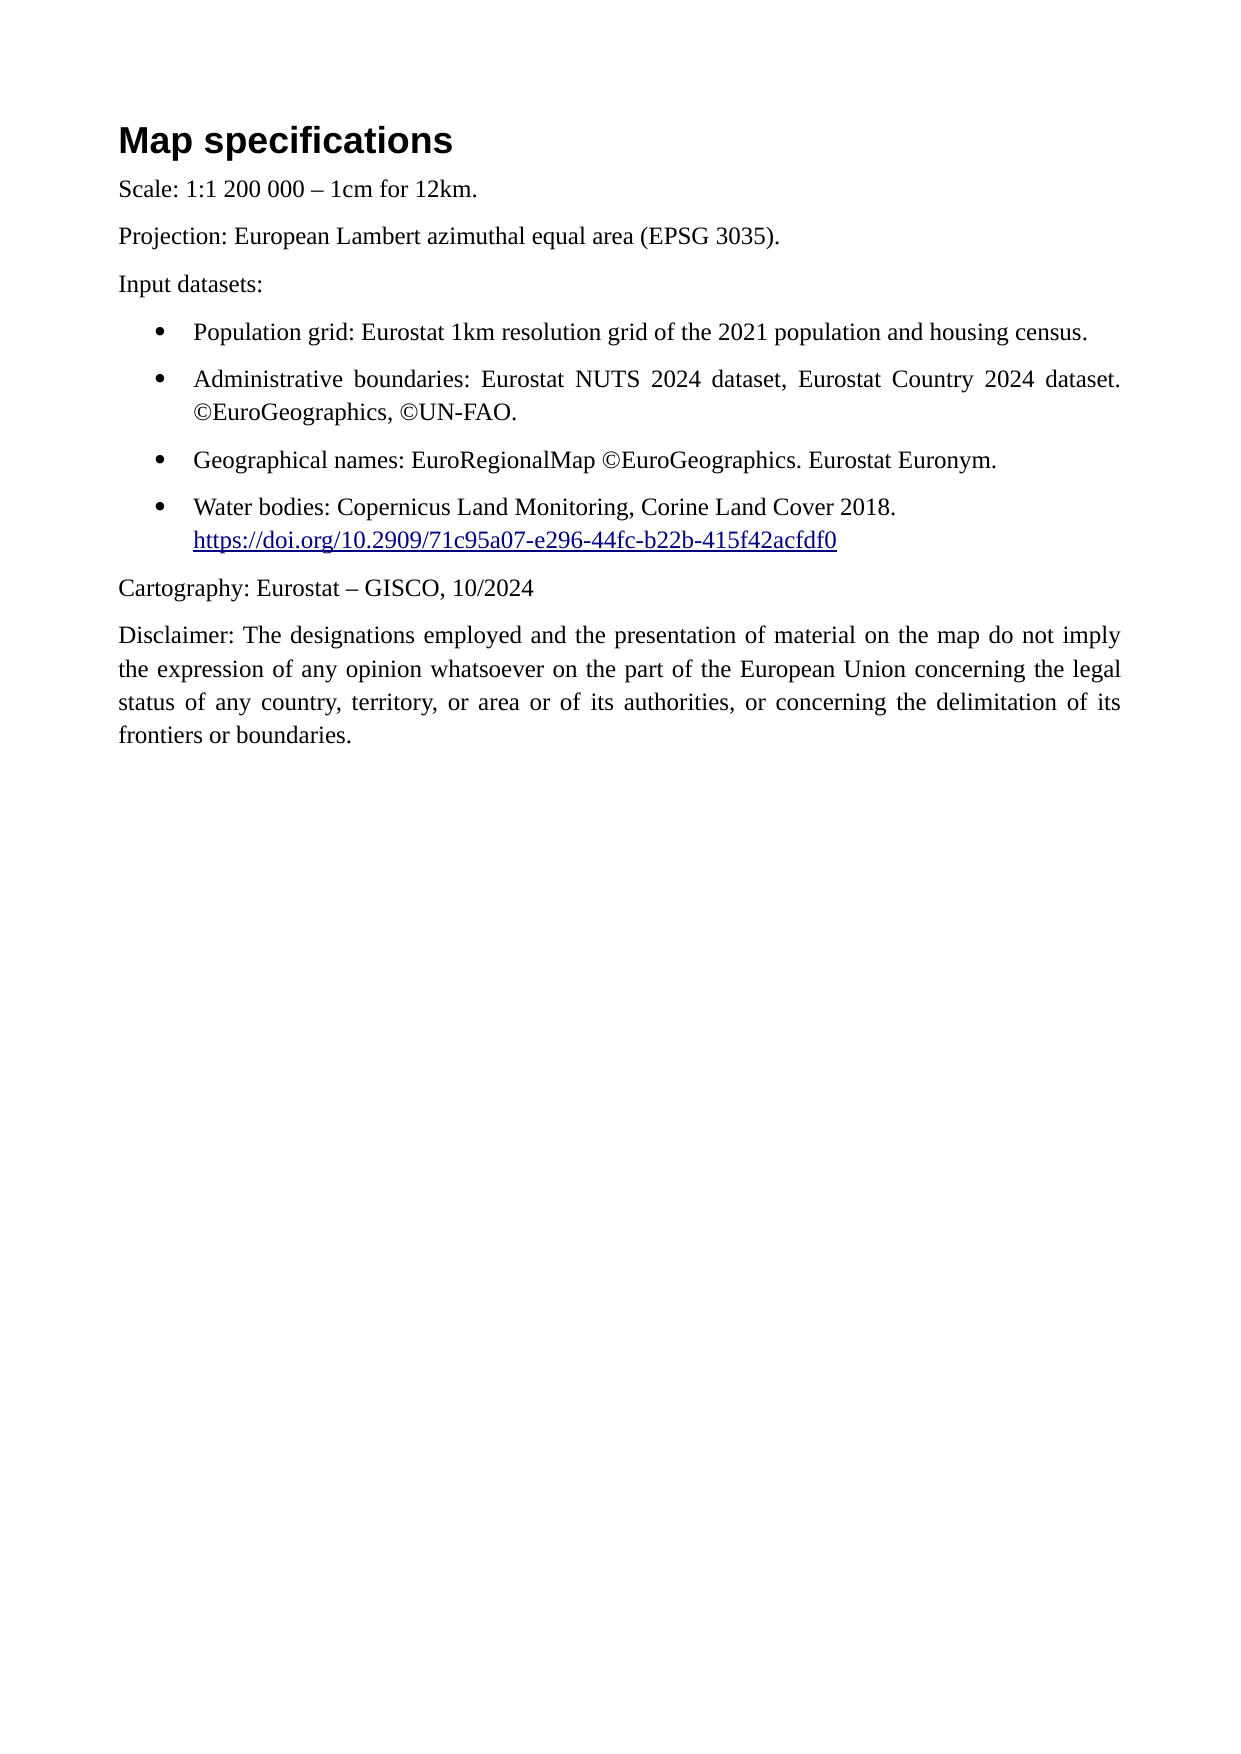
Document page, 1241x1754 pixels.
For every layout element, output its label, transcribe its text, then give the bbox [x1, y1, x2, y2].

list Geographical names: EuroRegionalMap ©EuroGeographics. Eurostat Euronym. [156, 445, 1122, 473]
list Water bodies: Copernicus Land Monitoring, Corine Land Cover 2018. https://doi.org/10.2909/71c95a07-e296-44fc-b22b-415f42acfdf0 [156, 492, 1122, 554]
list Population grid: Eurostat 1km resolution grid of the 2021 population and housing census. [156, 317, 1122, 345]
list Administrative boundaries: Eurostat NUTS 2024 dataset, Eurostat Country 2024 dataset. ©EuroGeographics, ©UN-FAO. [156, 364, 1122, 426]
subtitle Map specifications [118, 118, 1122, 161]
text Scale: 1:1 200 000 – 1cm for 12km. [118, 174, 1122, 202]
text Disclaimer: The designations employed and the presentation of material on the map do not imply the expression of any opinion whatsoever on the part of the European Union concerning the legal status of any country, territory, or area or of its authorities, or concerning the delimitation of its frontiers or boundaries. [118, 621, 1122, 748]
text Cartography: Eurostat – GISCO, 10/2024 [118, 573, 1122, 602]
text Input datasets: [118, 269, 1122, 298]
text Projection: European Lambert azimuthal equal area (EPSG 3035). [118, 221, 1122, 250]
